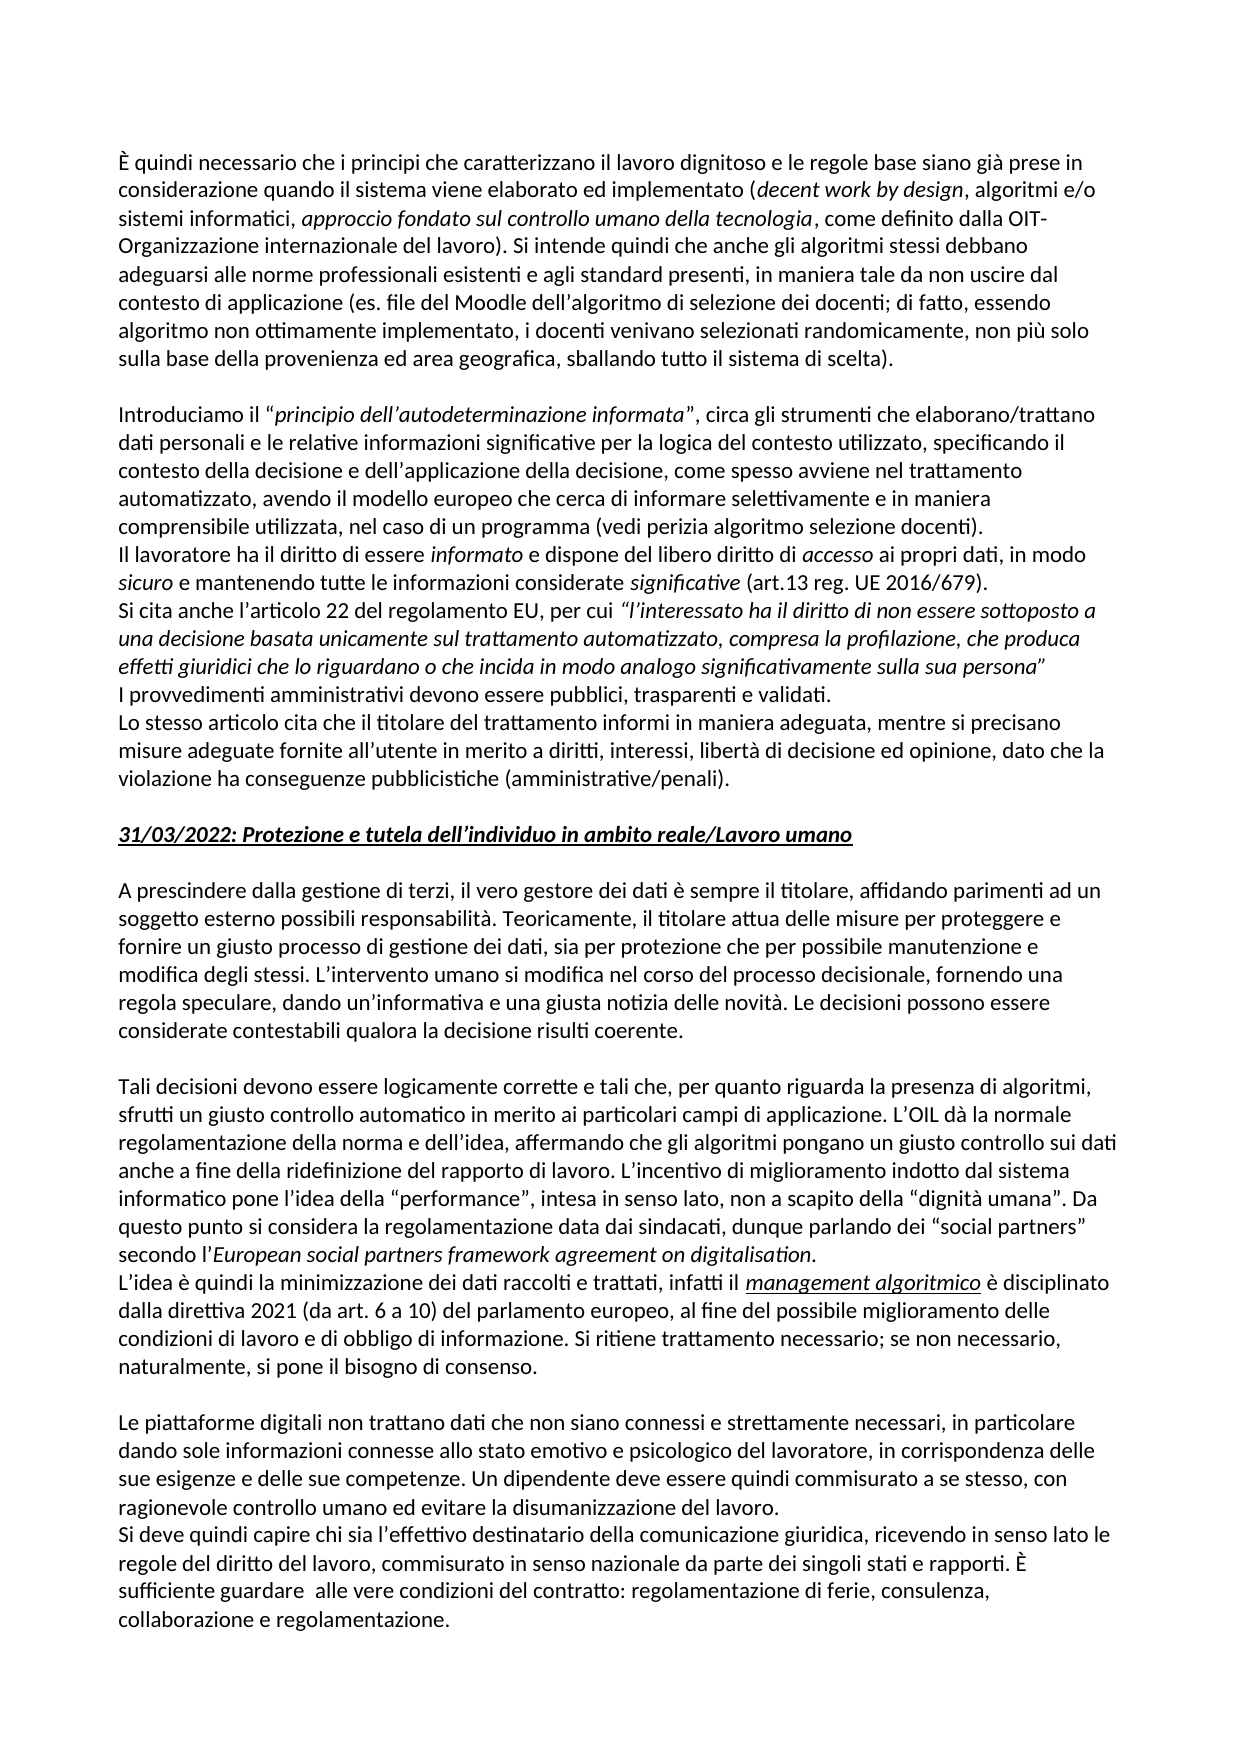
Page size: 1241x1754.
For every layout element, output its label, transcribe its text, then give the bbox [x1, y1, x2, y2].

text Si cita anche l’articolo 22 del regolamento EU, per cui “l’interessato ha il diritto di non essere sottoposto a una decisione basata unicamente sul trattamento automatizzato, compresa la profilazione, che produca effetti giuridici che lo riguardano o che incida in modo analogo significativamente sulla sua persona” [118, 596, 1122, 680]
text 31/03/2022: Protezione e tutela dell’individuo in ambito reale/Lavoro umano [118, 820, 1122, 848]
text I provvedimenti amministrativi devono essere pubblici, trasparenti e validati. [118, 680, 1122, 708]
text Lo stesso articolo cita che il titolare del trattamento informi in maniera adeguata, mentre si precisano misure adeguate fornite all’utente in merito a diritti, interessi, libertà di decisione ed opinione, dato che la violazione ha conseguenze pubblicistiche (amministrative/penali). [118, 708, 1122, 792]
text Si deve quindi capire chi sia l’effettivo destinatario della comunicazione giuridica, ricevendo in senso lato le regole del diritto del lavoro, commisurato in senso nazionale da parte dei singoli stati e rapporti. È sufficiente guardare alle vere condizioni del contratto: regolamentazione di ferie, consulenza, collaborazione e regolamentazione. [118, 1521, 1122, 1633]
text L’idea è quindi la minimizzazione dei dati raccolti e trattati, infatti il management algoritmico è disciplinato dalla direttiva 2021 (da art. 6 a 10) del parlamento europeo, al fine del possibile miglioramento delle condizioni di lavoro e di obbligo di informazione. Si ritiene trattamento necessario; se non necessario, naturalmente, si pone il bisogno di consenso. [118, 1268, 1122, 1381]
text Tali decisioni devono essere logicamente corrette e tali che, per quanto riguarda la presenza di algoritmi, sfrutti un giusto controllo automatico in merito ai particolari campi di applicazione. L’OIL dà la normale regolamentazione della norma e dell’idea, affermando che gli algoritmi pongano un giusto controllo sui dati anche a fine della ridefinizione del rapporto di lavoro. L’incentivo di miglioramento indotto dal sistema informatico pone l’idea della “performance”, intesa in senso lato, non a scapito della “dignità umana”. Da questo punto si considera la regolamentazione data dai sindacati, dunque parlando dei “social partners” secondo l’European social partners framework agreement on digitalisation. [118, 1072, 1122, 1268]
text A prescindere dalla gestione di terzi, il vero gestore dei dati è sempre il titolare, affidando parimenti ad un soggetto esterno possibili responsabilità. Teoricamente, il titolare attua delle misure per proteggere e fornire un giusto processo di gestione dei dati, sia per protezione che per possibile manutenzione e modifica degli stessi. L’intervento umano si modifica nel corso del processo decisionale, fornendo una regola speculare, dando un’informativa e una giusta notizia delle novità. Le decisioni possono essere considerate contestabili qualora la decisione risulti coerente. [118, 876, 1122, 1044]
text Le piattaforme digitali non trattano dati che non siano connessi e strettamente necessari, in particolare dando sole informazioni connesse allo stato emotivo e psicologico del lavoratore, in corrispondenza delle sue esigenze e delle sue competenze. Un dipendente deve essere quindi commisurato a se stesso, con ragionevole controllo umano ed evitare la disumanizzazione del lavoro. [118, 1408, 1122, 1521]
text Introduciamo il “principio dell’autodeterminazione informata”, circa gli strumenti che elaborano/trattano dati personali e le relative informazioni significative per la logica del contesto utilizzato, specificando il contesto della decisione e dell’applicazione della decisione, come spesso avviene nel trattamento automatizzato, avendo il modello europeo che cerca di informare selettivamente e in maniera comprensibile utilizzata, nel caso di un programma (vedi perizia algoritmo selezione docenti). [118, 400, 1122, 540]
text Il lavoratore ha il diritto di essere informato e dispone del libero diritto di accesso ai propri dati, in modo sicuro e mantenendo tutte le informazioni considerate significative (art.13 reg. UE 2016/679). [118, 540, 1122, 596]
